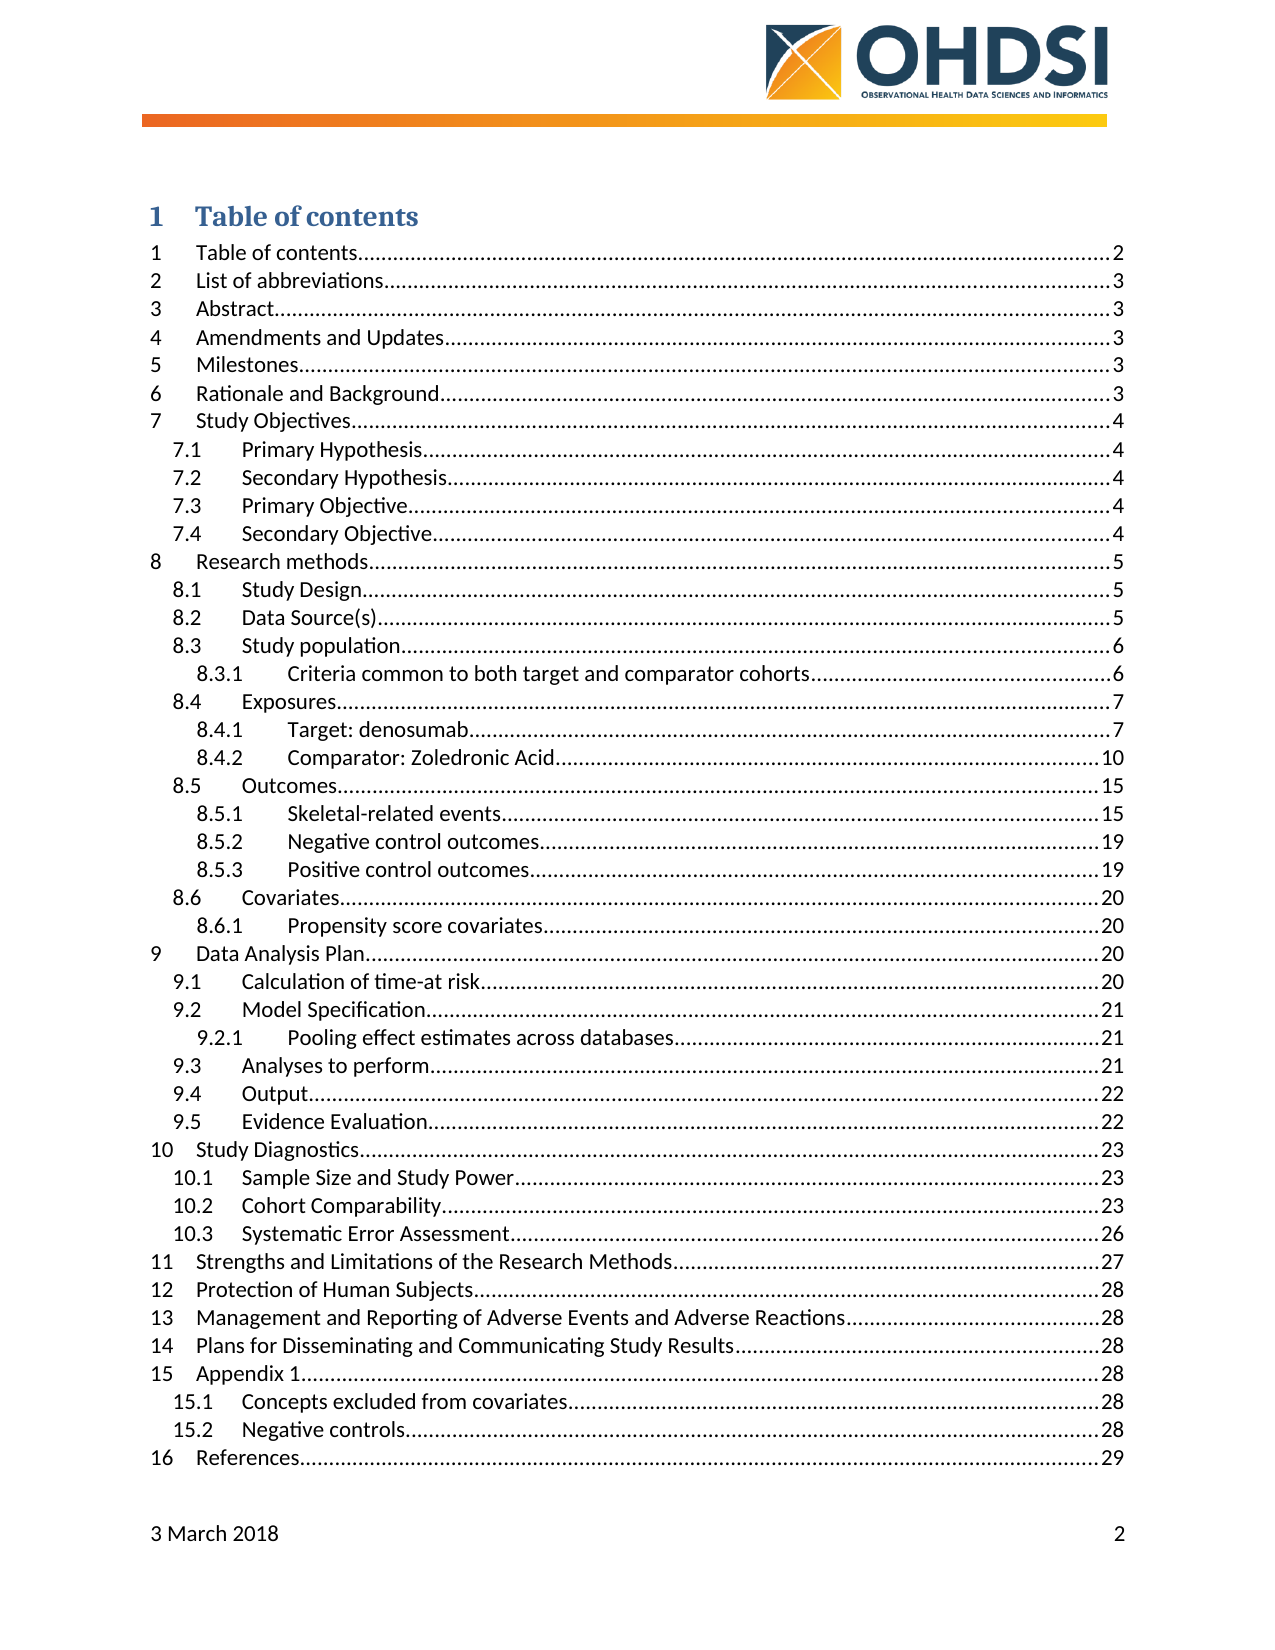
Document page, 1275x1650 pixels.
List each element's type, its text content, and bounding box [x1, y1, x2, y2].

subtitle Table of contents [150, 200, 1125, 233]
picture [748, 11, 1125, 114]
